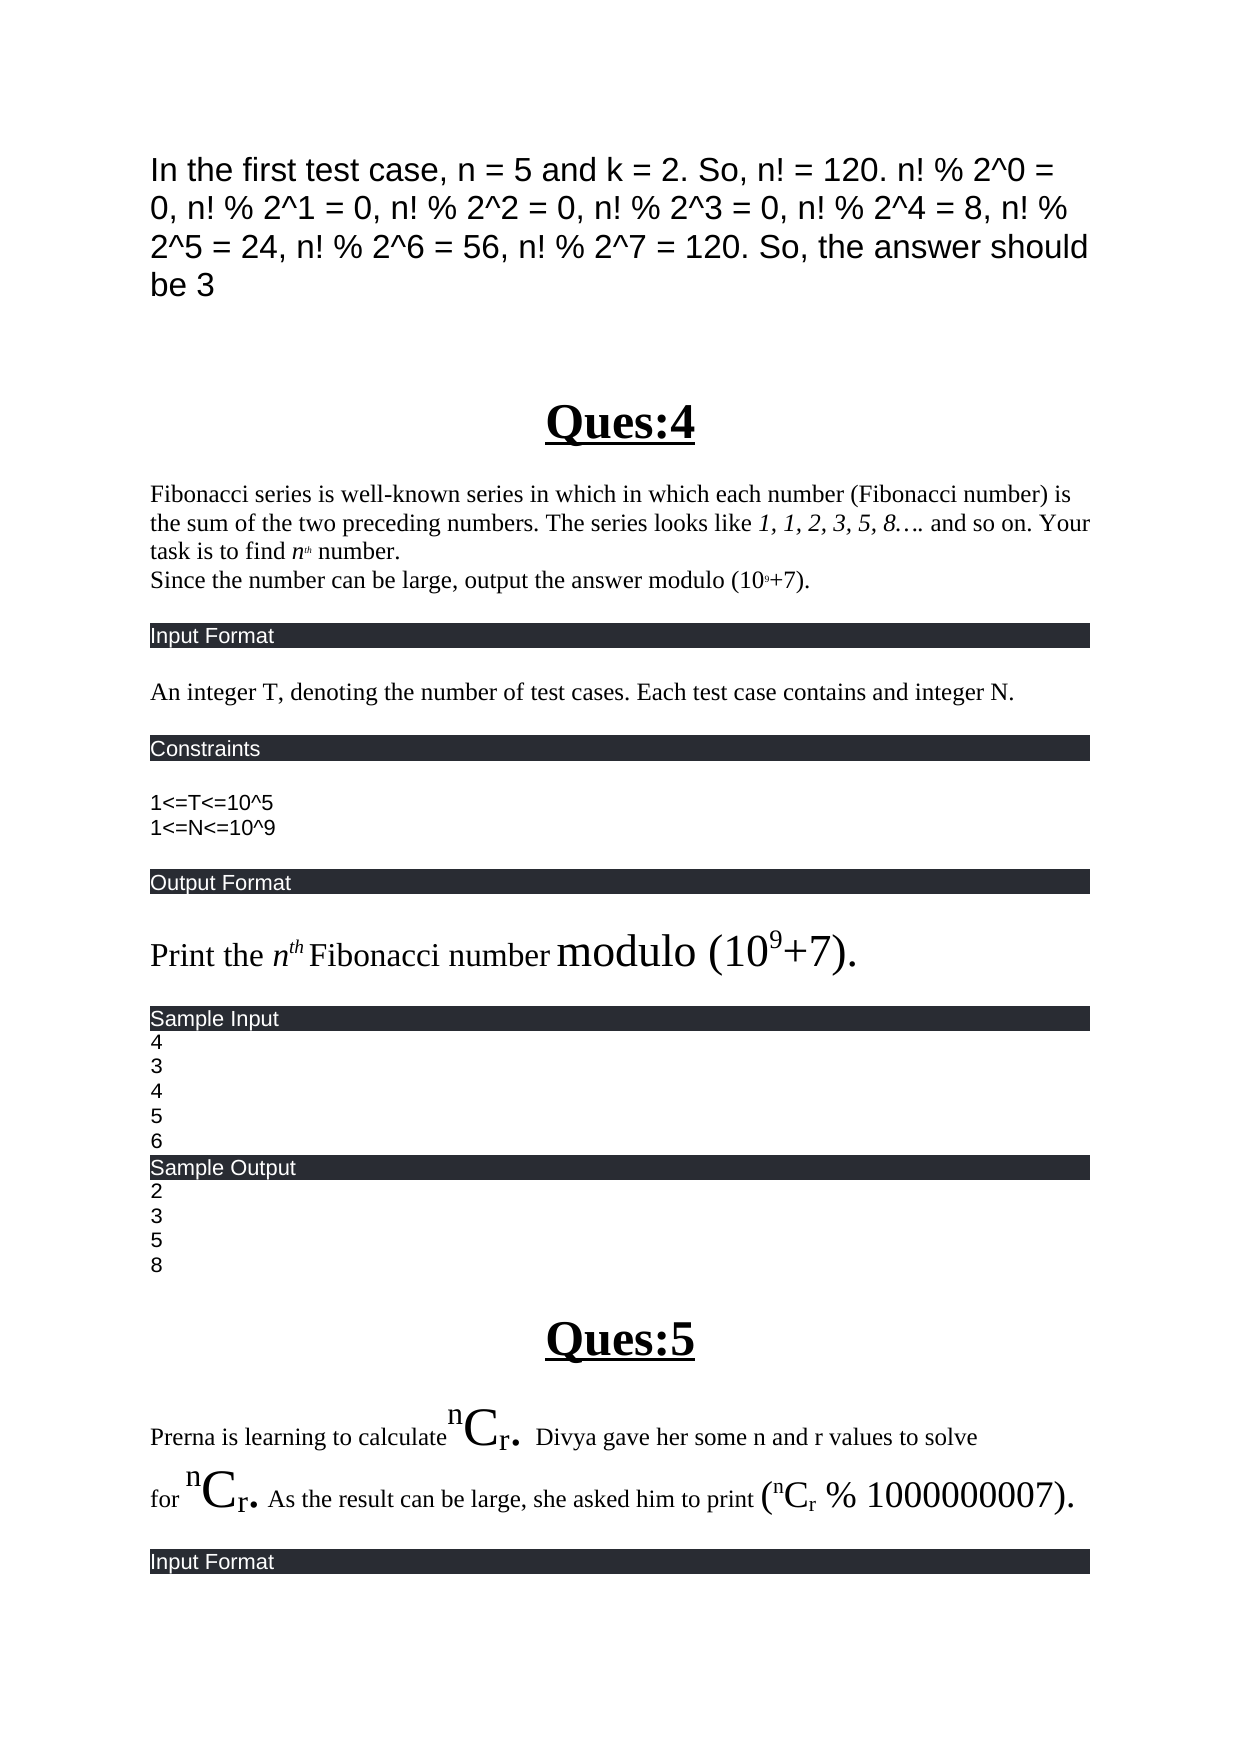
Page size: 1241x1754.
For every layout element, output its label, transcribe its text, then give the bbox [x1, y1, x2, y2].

text Output Format [150, 869, 1090, 894]
text Sample Input [150, 1006, 1090, 1031]
text 4 [150, 1031, 1090, 1056]
text 8 [150, 1254, 1090, 1279]
text Constraints [150, 735, 1090, 761]
text An integer T, denoting the number of test cases. Each test case contains and integer N. [150, 677, 1090, 706]
text 3 [150, 1205, 1090, 1229]
text Sample Output [150, 1155, 1090, 1180]
text Print the nth Fibonacci number modulo (109+7). [150, 924, 1090, 976]
text 5 [150, 1105, 1090, 1130]
text Prerna is learning to calculatenCr. Divya gave her some n and r values to solve for nCr. As the result can be large, she asked him to print (nCr % 1000000007). [150, 1395, 1090, 1519]
text Input Format [150, 623, 1090, 648]
text 2 [150, 1180, 1090, 1205]
text Fibonacci series is well-known series in which in which each number (Fibonacci number) is the sum of the two preceding numbers. The series looks like 1, 1, 2, 3, 5, 8…. and so on. Your task is to find nth number. Since the number can be large, output the answer modulo (109+7). [150, 479, 1090, 594]
text 3 [150, 1056, 1090, 1080]
text In the first test case, n = 5 and k = 2. So, n! = 120. n! % 2^0 = 0, n! % 2^1 = 0, n! % 2^2 = 0, n! % 2^3 = 0, n! % 2^4 = 8, n! % 2^5 = 24, n! % 2^6 = 56, n! % 2^7 = 120. So, the answer should be 3 [150, 150, 1090, 304]
text 4 [150, 1080, 1090, 1105]
text 6 [150, 1130, 1090, 1155]
text 1<=T<=10^5 1<=N<=10^9 [150, 790, 1090, 840]
text Ques:4 [150, 392, 1090, 450]
text Ques:5 [150, 1308, 1090, 1366]
text Input Format [150, 1549, 1090, 1574]
text 5 [150, 1229, 1090, 1254]
